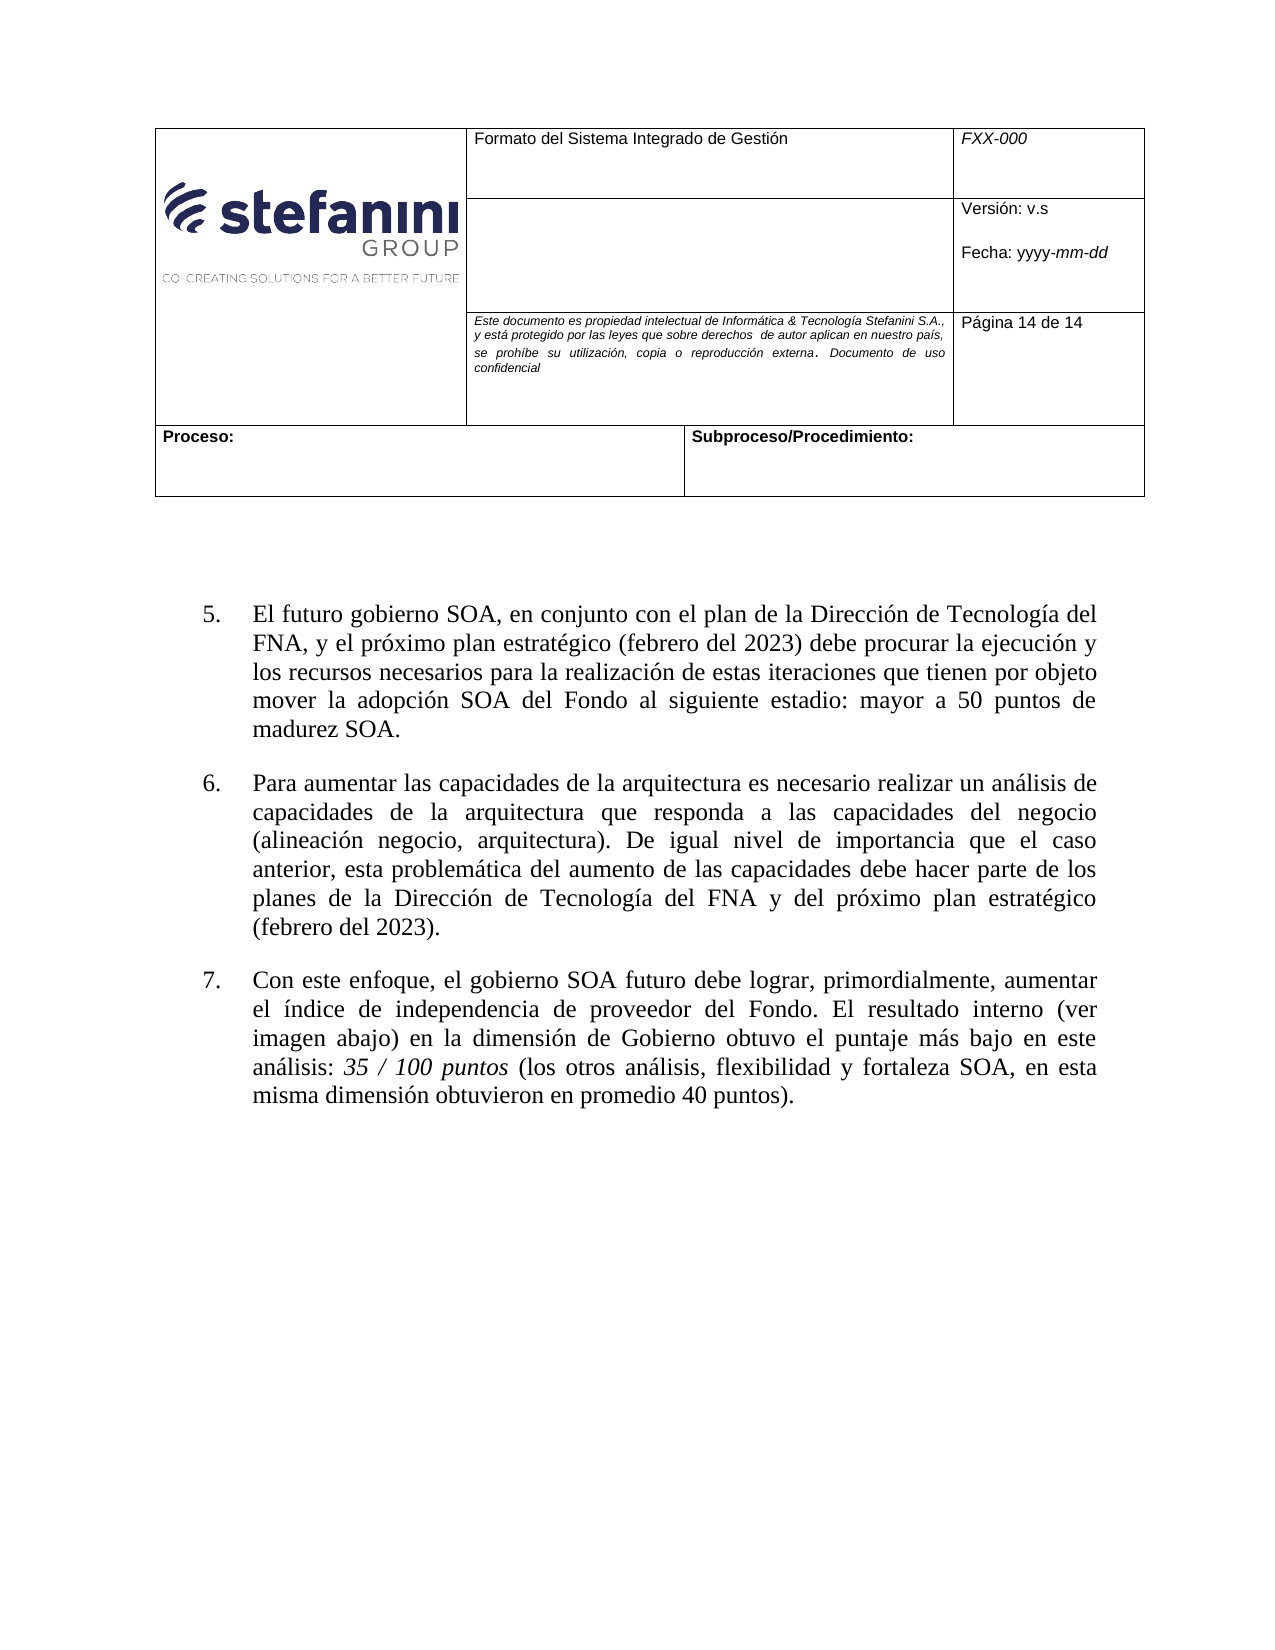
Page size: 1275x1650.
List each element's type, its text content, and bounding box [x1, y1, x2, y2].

list El futuro gobierno SOA, en conjunto con el plan de la Dirección de Tecnología del FNA, y el próximo plan estratégico (febrero del 2023) debe procurar la ejecución y los recursos necesarios para la realización de estas iteraciones que tienen por objeto mover la adopción SOA del Fondo al siguiente estadio: mayor a 50 puntos de madurez SOA. [202, 599, 1098, 743]
list Con este enfoque, el gobierno SOA futuro debe lograr, primordialmente, aumentar el índice de independencia de proveedor del Fondo. El resultado interno (ver imagen abajo) en la dimensión de Gobierno obtuvo el puntaje más bajo en este análisis: 35 / 100 puntos (los otros análisis, flexibilidad y fortaleza SOA, en esta misma dimensión obtuvieron en promedio 40 puntos). [202, 966, 1098, 1109]
picture [162, 182, 460, 286]
list Para aumentar las capacidades de la arquitectura es necesario realizar un análisis de capacidades de la arquitectura que responda a las capacidades del negocio (alineación negocio, arquitectura). De igual nivel de importancia que el caso anterior, esta problemática del aumento de las capacidades debe hacer parte de los planes de la Dirección de Tecnología del FNA y del próximo plan estratégico (febrero del 2023). [202, 768, 1098, 941]
